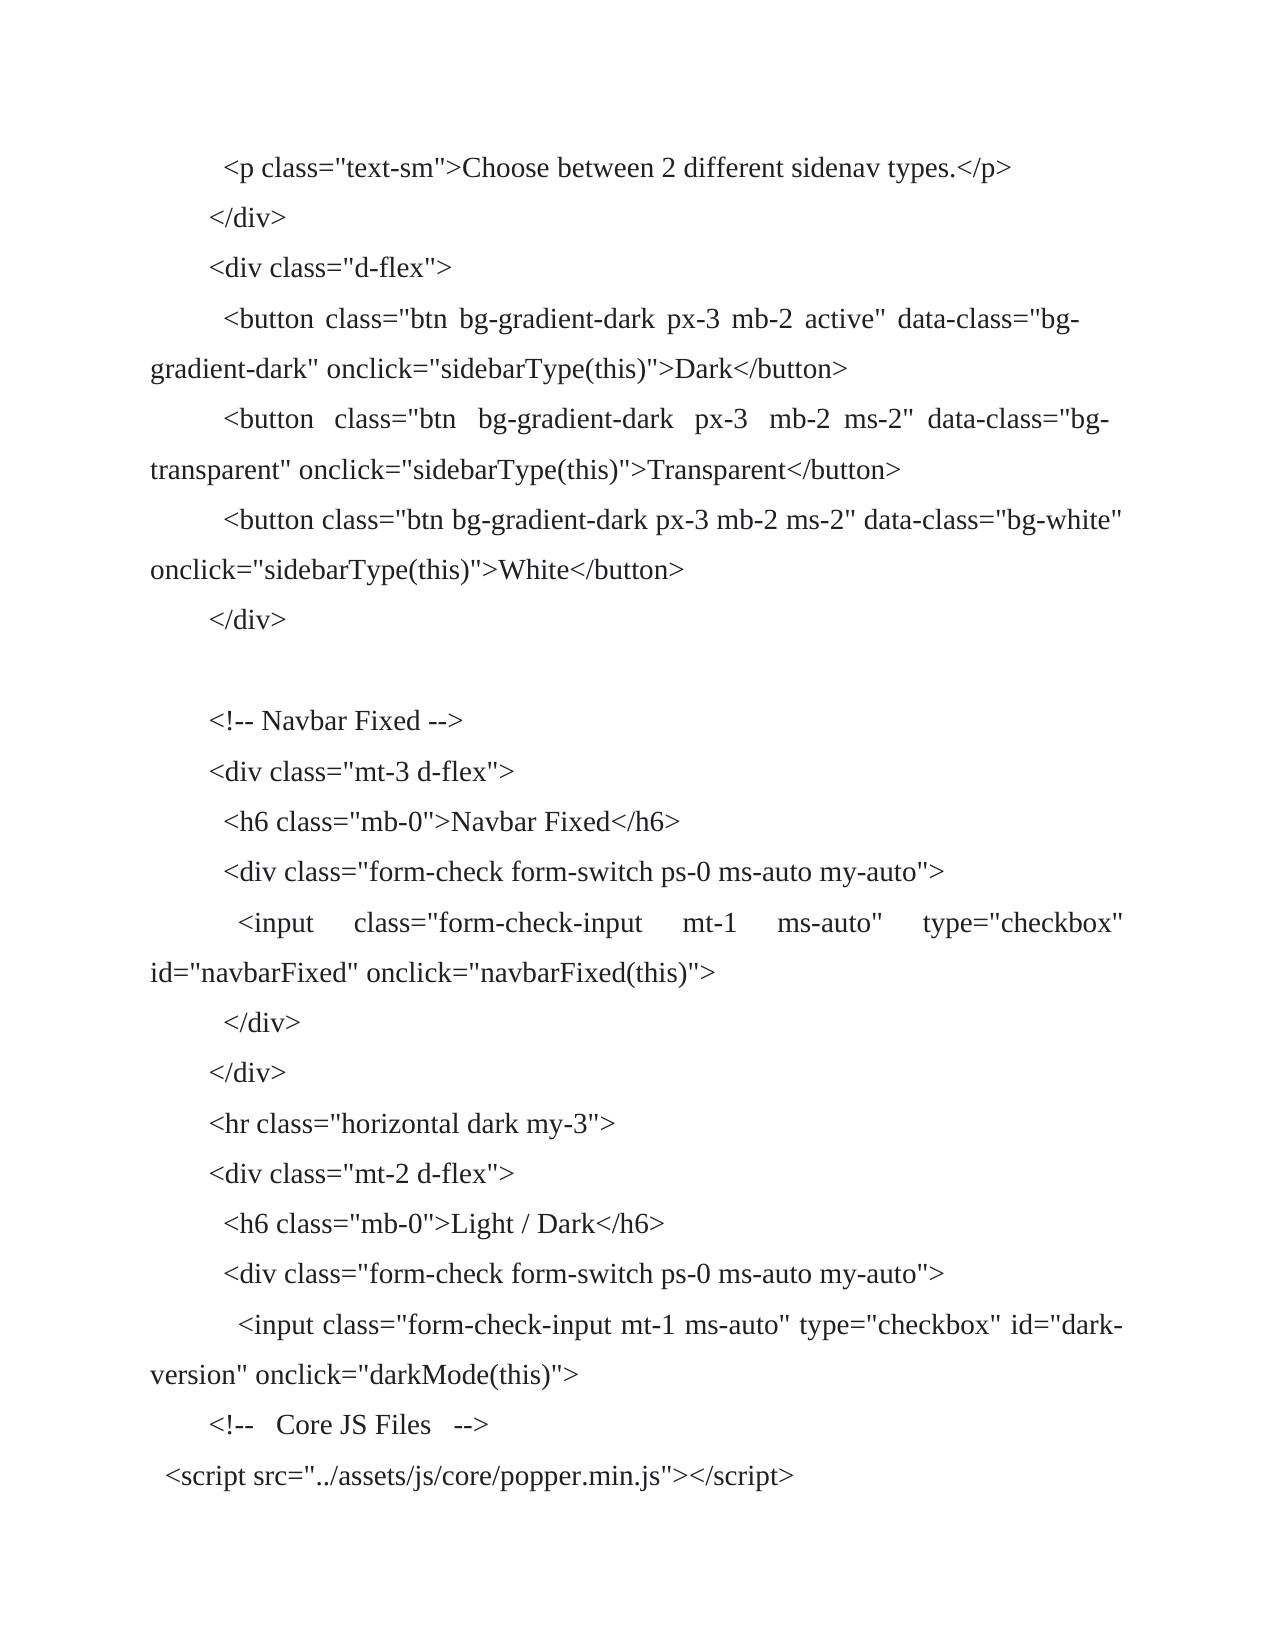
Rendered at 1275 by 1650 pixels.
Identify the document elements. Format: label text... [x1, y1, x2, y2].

text </div> [208, 1055, 1273, 1089]
text <div class="form-check form-switch ps-0 ms-auto my-auto"> [223, 854, 1273, 888]
text <!-- Navbar Fixed --> [208, 703, 1273, 737]
text <h6 class="mb-0">Light / Dark</h6> [223, 1206, 1273, 1240]
text <input class="form-check-input mt-1 ms-auto" type="checkbox" id="dark- version" onclick="darkMode(this)"> [150, 1307, 1126, 1391]
text <div class="form-check form-switch ps-0 ms-auto my-auto"> [223, 1257, 1273, 1290]
text </div> [208, 603, 1273, 636]
text <div class="mt-3 d-flex"> [208, 754, 1273, 787]
text </div> [208, 200, 1273, 234]
text <h6 class="mb-0">Navbar Fixed</h6> [223, 804, 1273, 837]
text <hr class="horizontal dark my-3"> [208, 1106, 1273, 1139]
text <button class="btn bg-gradient-dark px-3 mb-2 ms-2" data-class="bg- transparent" onclick="sidebarType(this)">Transparent</button> [150, 401, 1125, 485]
text <script src="../assets/js/core/popper.min.js"></script> [164, 1458, 1273, 1492]
text <!-- Core JS Files --> [208, 1408, 1273, 1441]
text <div class="d-flex"> [208, 250, 1273, 284]
text <input class="form-check-input mt-1 ms-auto" type="checkbox" id="navbarFixed" onclick="navbarFixed(this)"> [150, 905, 1125, 988]
text <div class="mt-2 d-flex"> [208, 1156, 1273, 1190]
text <button class="btn bg-gradient-dark px-3 mb-2 active" data-class="bg- gradient-dark" onclick="sidebarType(this)">Dark</button> [150, 301, 1126, 385]
text </div> [223, 1005, 1273, 1039]
text <button class="btn bg-gradient-dark px-3 mb-2 ms-2" data-class="bg-white" onclick="sidebarType(this)">White</button> [150, 502, 1273, 586]
text <p class="text-sm">Choose between 2 different sidenav types.</p> [223, 150, 1273, 183]
